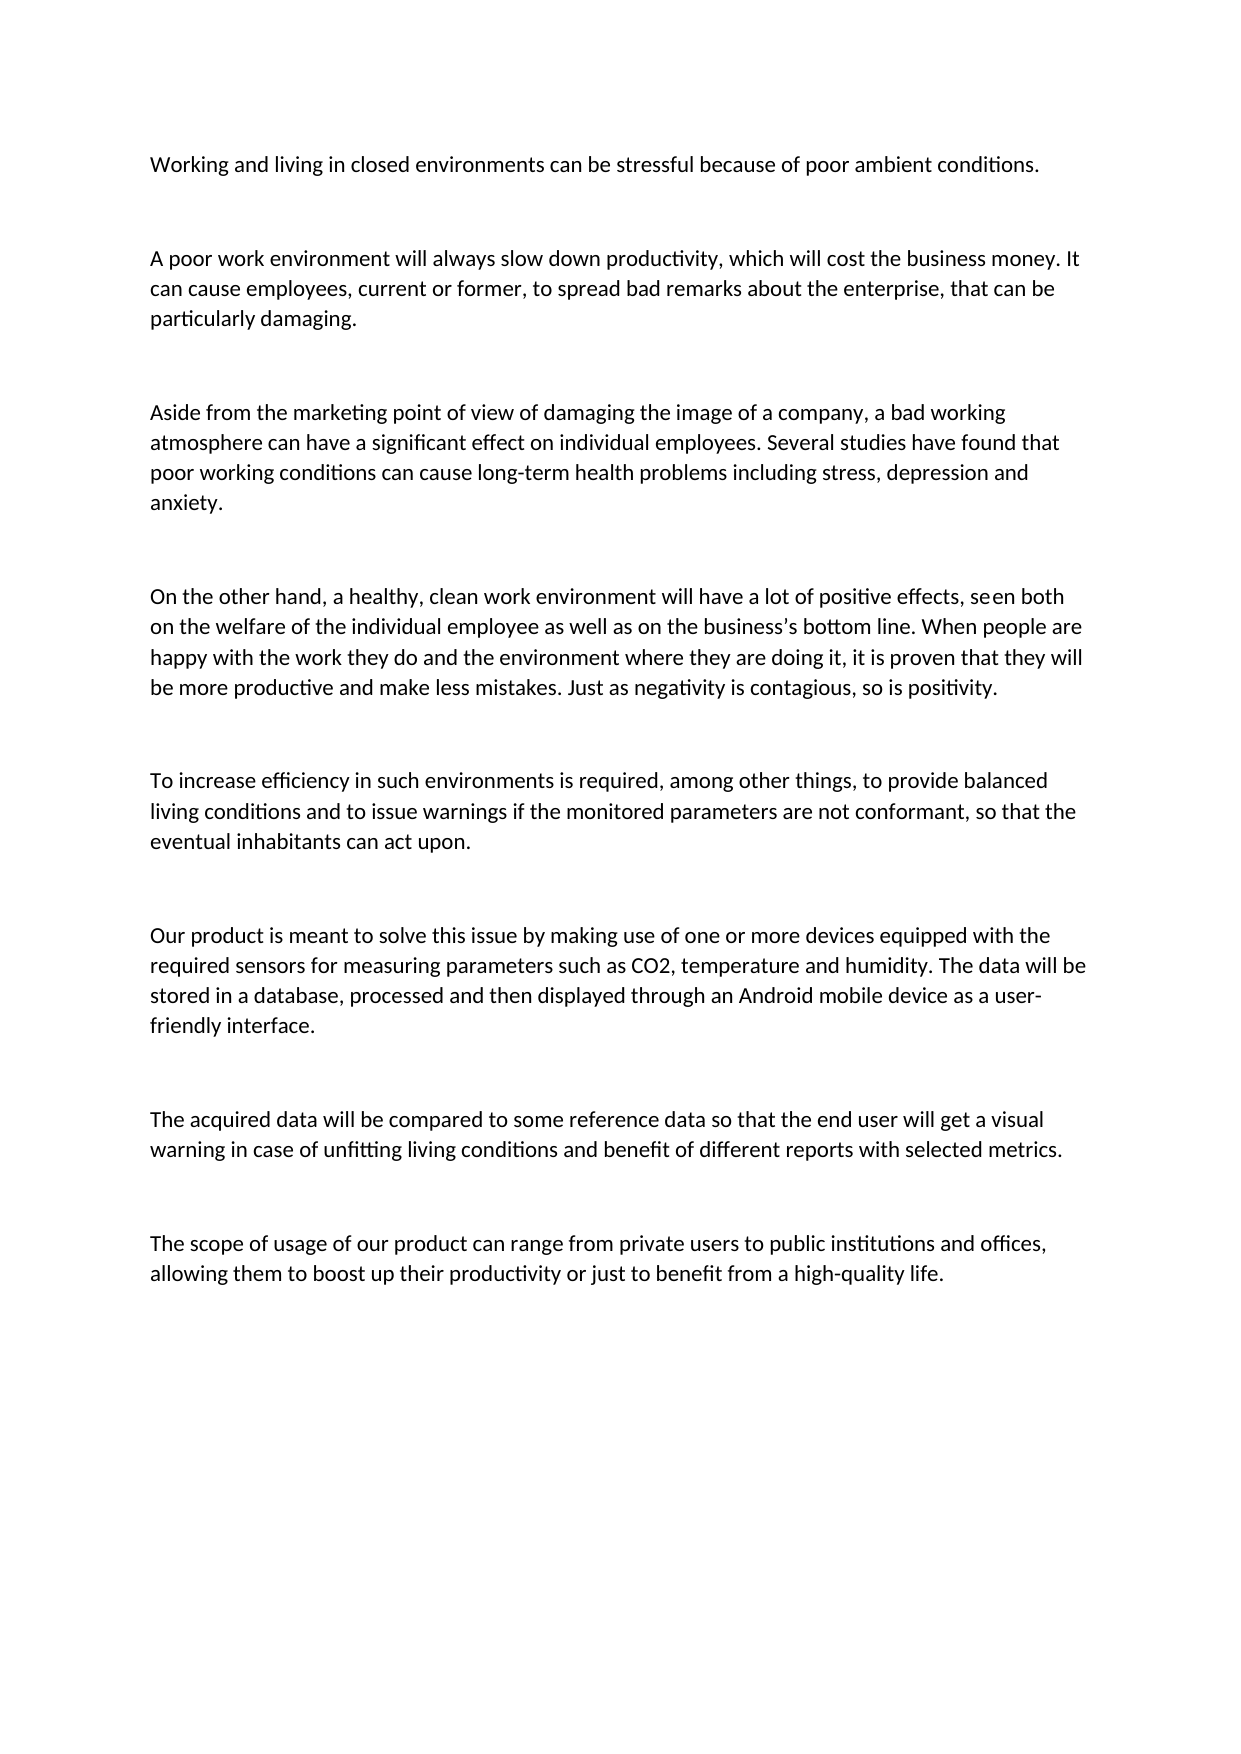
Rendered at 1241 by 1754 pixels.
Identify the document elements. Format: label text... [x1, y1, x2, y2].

text The acquired data will be compared to some reference data so that the end user will get a visual warning in case of unfitting living conditions and benefit of different reports with selected metrics. [150, 1105, 1090, 1163]
text Our product is meant to solve this issue by making use of one or more devices equipped with the required sensors for measuring parameters such as CO2, temperature and humidity. The data will be stored in a database, processed and then displayed through an Android mobile device as a user-friendly interface. [150, 921, 1090, 1039]
text To increase efficiency in such environments is required, among other things, to provide balanced living conditions and to issue warnings if the monitored parameters are not conformant, so that the eventual inhabitants can act upon. [150, 767, 1090, 855]
text Aside from the marketing point of view of damaging the image of a company, a bad working atmosphere can have a significant effect on individual employees. Several studies have found that poor working conditions can cause long-term health problems including stress, depression and anxiety. [150, 398, 1090, 517]
text On the other hand, a healthy, clean work environment will have a lot of positive effects, seen both on the welfare of the individual employee as well as on the business’s bottom line. When people are happy with the work they do and the environment where they are doing it, it is proven that they will be more productive and make less mistakes. Just as negativity is contagious, so is positivity. [150, 582, 1090, 701]
text Working and living in closed environments can be stressful because of poor ambient conditions. [150, 150, 1090, 178]
text A poor work environment will always slow down productivity, which will cost the business money. It can cause employees, current or former, to spread bad remarks about the enterprise, that can be particularly damaging. [150, 244, 1090, 332]
